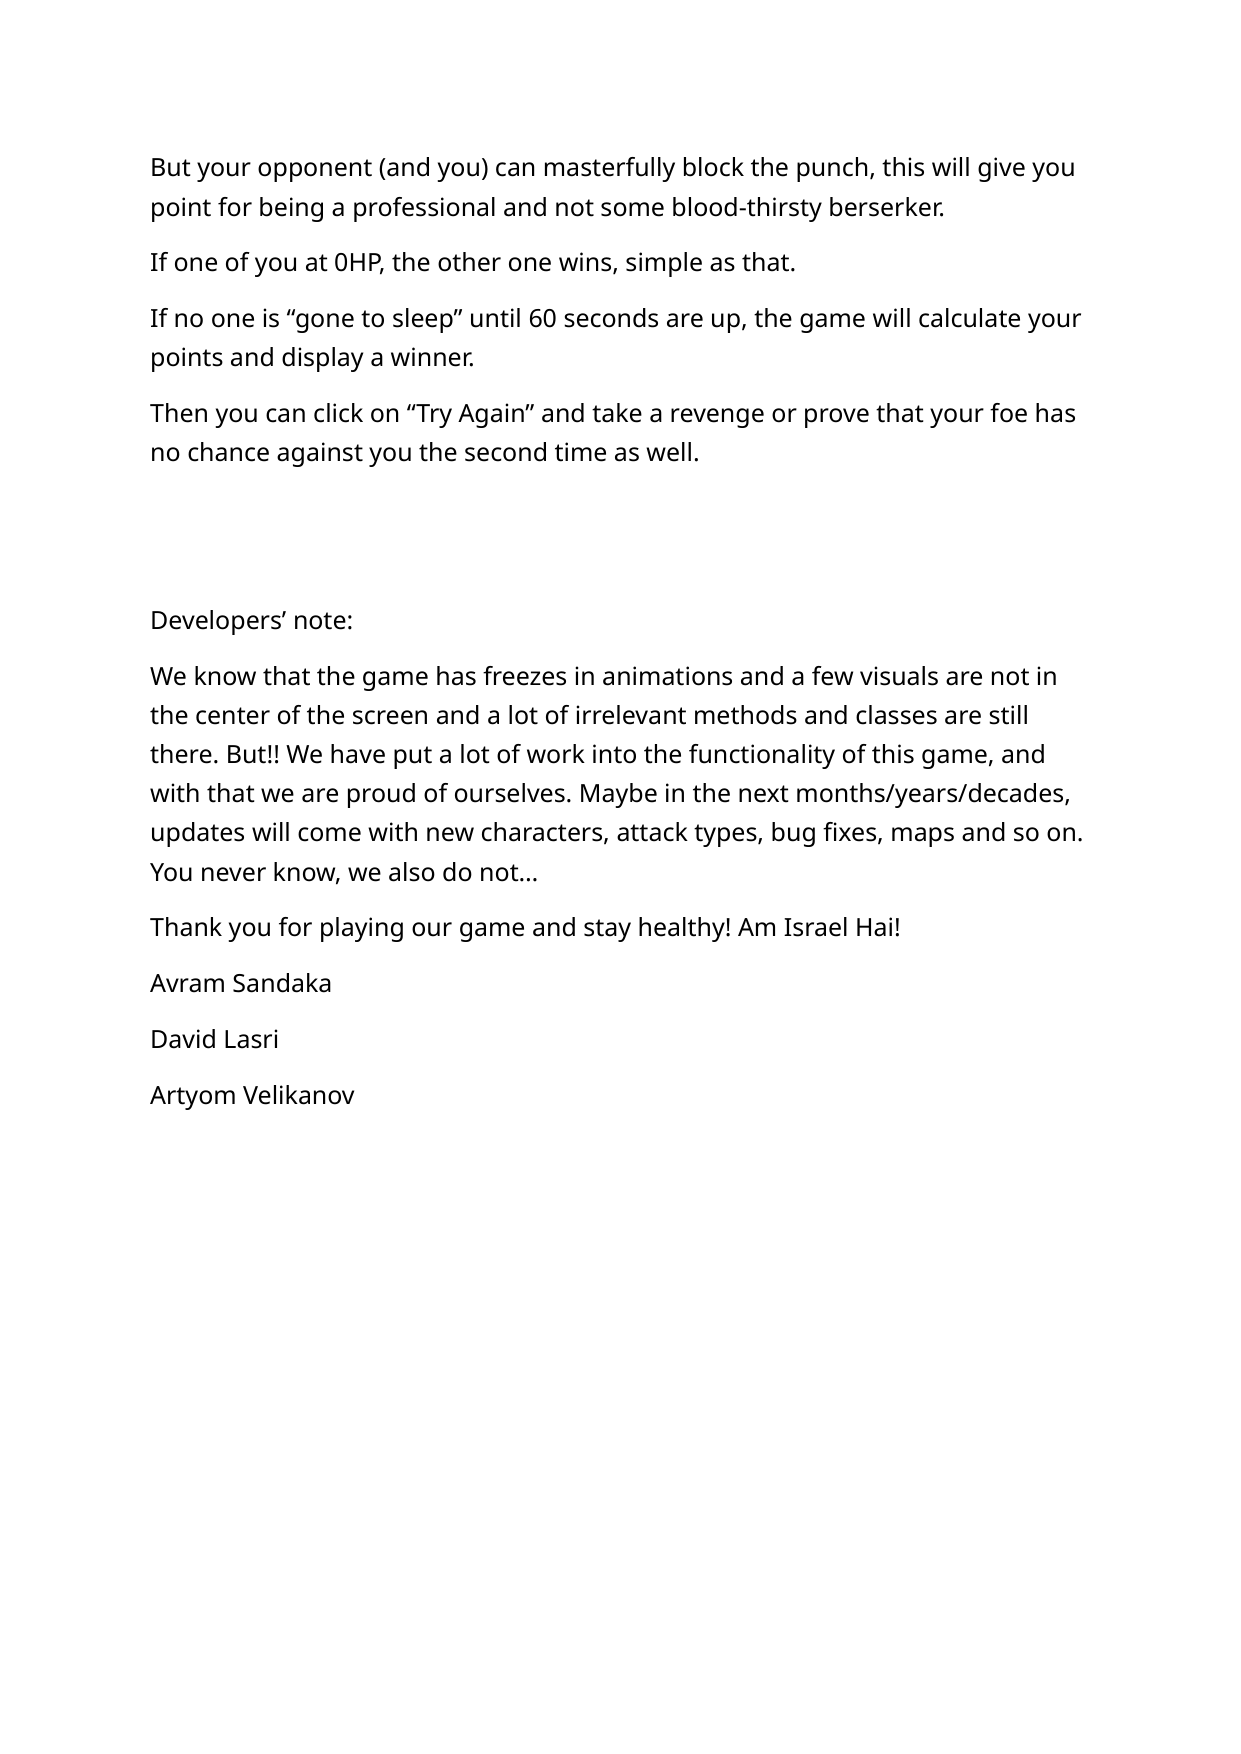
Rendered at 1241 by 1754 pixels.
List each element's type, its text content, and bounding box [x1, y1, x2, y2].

text If no one is “gone to sleep” until 60 seconds are up, the game will calculate your points and display a winner. [150, 301, 1090, 374]
text David Lasri [150, 1022, 1090, 1056]
text If one of you at 0HP, the other one wins, simple as that. [150, 245, 1090, 279]
text But your opponent (and you) can masterfully block the punch, this will give you point for being a professional and not some blood-thirsty berserker. [150, 150, 1090, 223]
text Avram Sandaka [150, 966, 1090, 1000]
text We know that the game has freezes in animations and a few visuals are not in the center of the screen and a lot of irrelevant methods and classes are still there. But!! We have put a lot of work into the functionality of this game, and with that we are proud of ourselves. Maybe in the next months/years/decades, updates will come with new characters, attack types, bug fixes, maps and so on. You never know, we also do not… [150, 658, 1090, 888]
text Developers’ note: [150, 602, 1090, 637]
text Then you can click on “Try Again” and take a revenge or prove that your foe has no chance against you the second time as well. [150, 396, 1090, 469]
text Artyom Velikanov [150, 1077, 1090, 1112]
text Thank you for playing our game and stay healthy! Am Israel Hai! [150, 910, 1090, 944]
